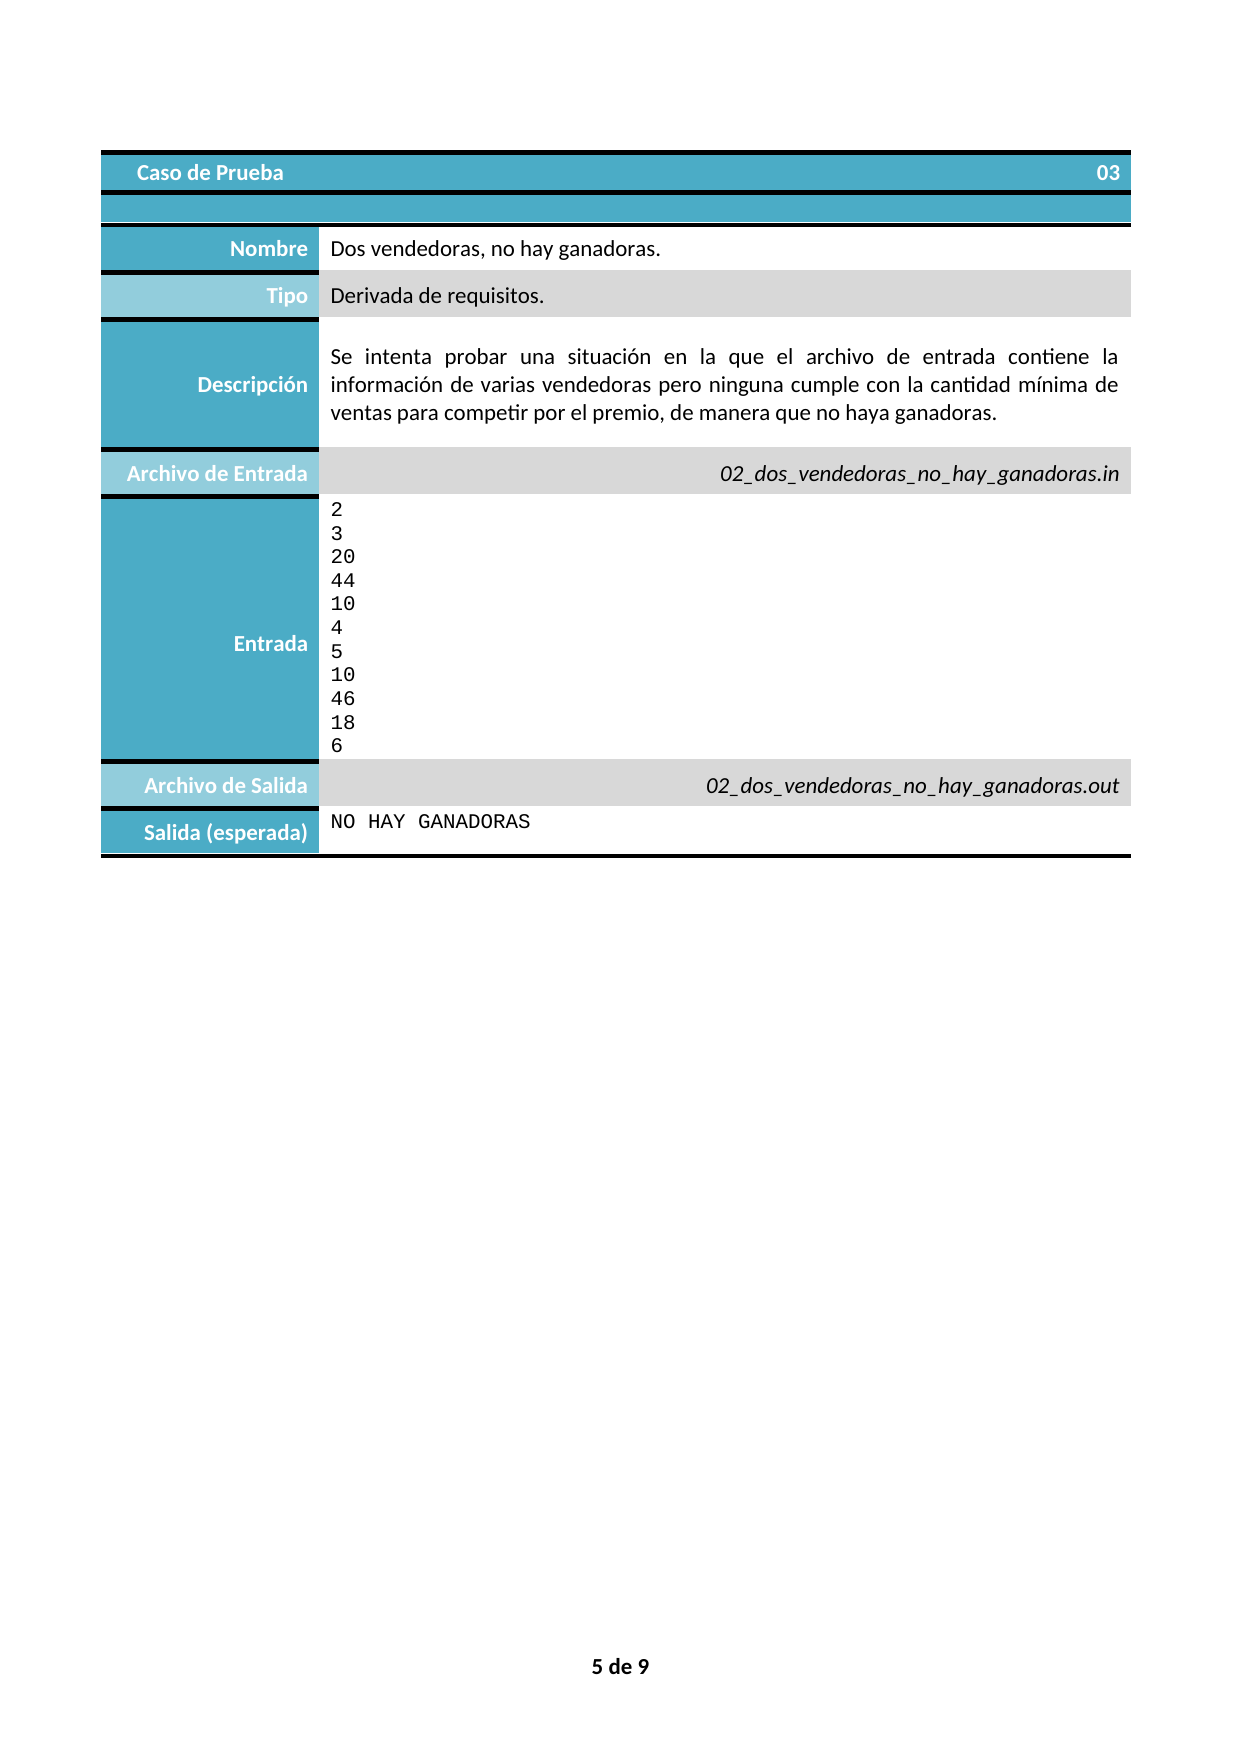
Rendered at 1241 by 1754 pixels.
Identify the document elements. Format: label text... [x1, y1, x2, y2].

table_cell [101, 195, 1131, 222]
table_cell Entrada [101, 499, 319, 759]
table_cell 2 3 20 44 10 4 5 10 46 18 6 [319, 494, 1131, 759]
table_header Caso de Prueba [101, 155, 319, 190]
table_cell Archivo de Salida [101, 764, 319, 806]
table_header 03 [319, 155, 1131, 190]
table_cell 02_dos_vendedoras_no_hay_ganadoras.in [319, 447, 1131, 494]
table_cell Derivada de requisitos. [319, 270, 1131, 317]
table_cell 02_dos_vendedoras_no_hay_ganadoras.out [319, 759, 1131, 806]
table_cell Descripción [101, 322, 319, 447]
table_cell Dos vendedoras, no hay ganadoras. [319, 227, 1131, 270]
table_cell Salida (esperada) [101, 811, 319, 853]
table_cell Tipo [101, 275, 319, 317]
table_cell NO HAY GANADORAS [319, 806, 1131, 853]
table_cell Se intenta probar una situación en la que el archivo de entrada contiene la información de varias vendedoras pero ninguna cumple con la cantidad mínima de ventas para competir por el premio, de manera que no haya ganadoras. [319, 317, 1131, 447]
table_cell Nombre [101, 227, 319, 270]
table_cell Archivo de Entrada [101, 452, 319, 494]
